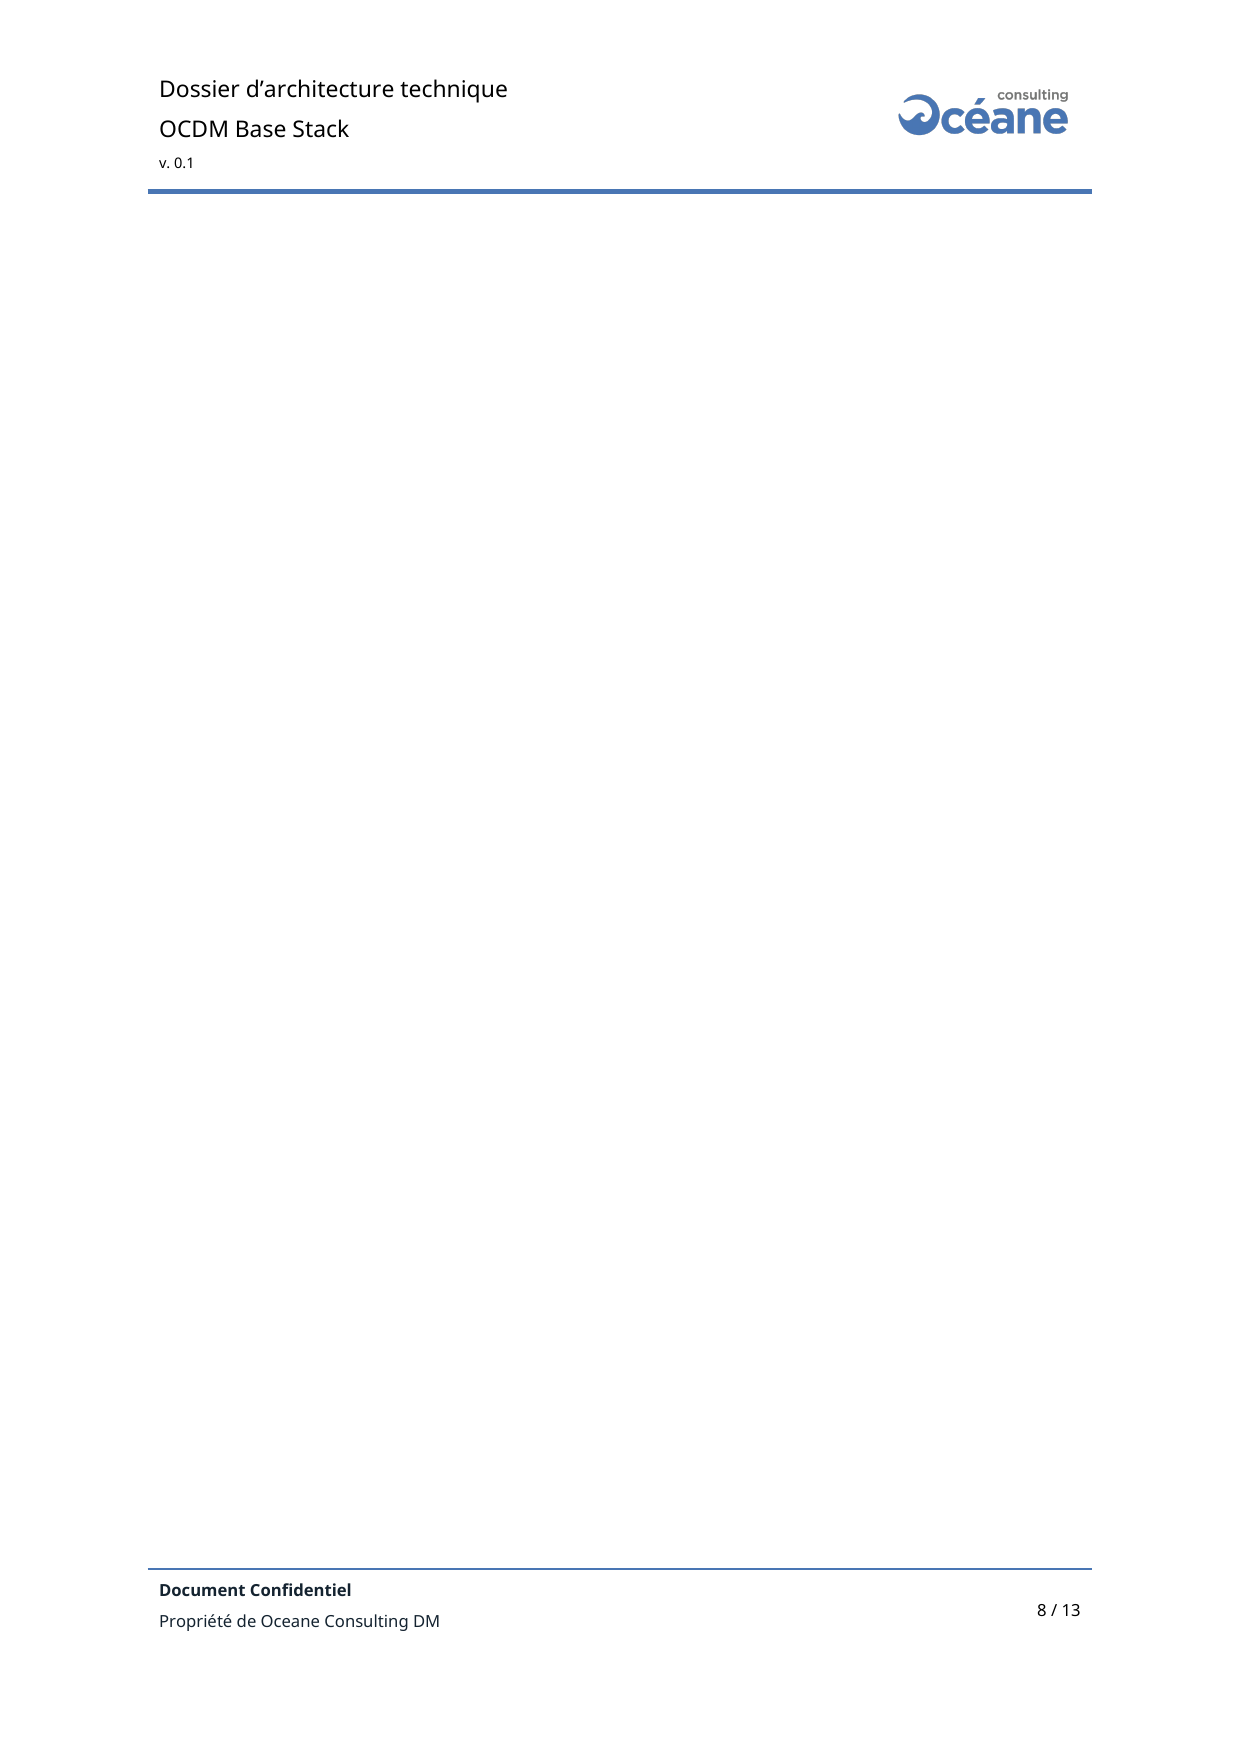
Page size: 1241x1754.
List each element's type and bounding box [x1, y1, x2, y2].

picture [858, 24, 1110, 202]
